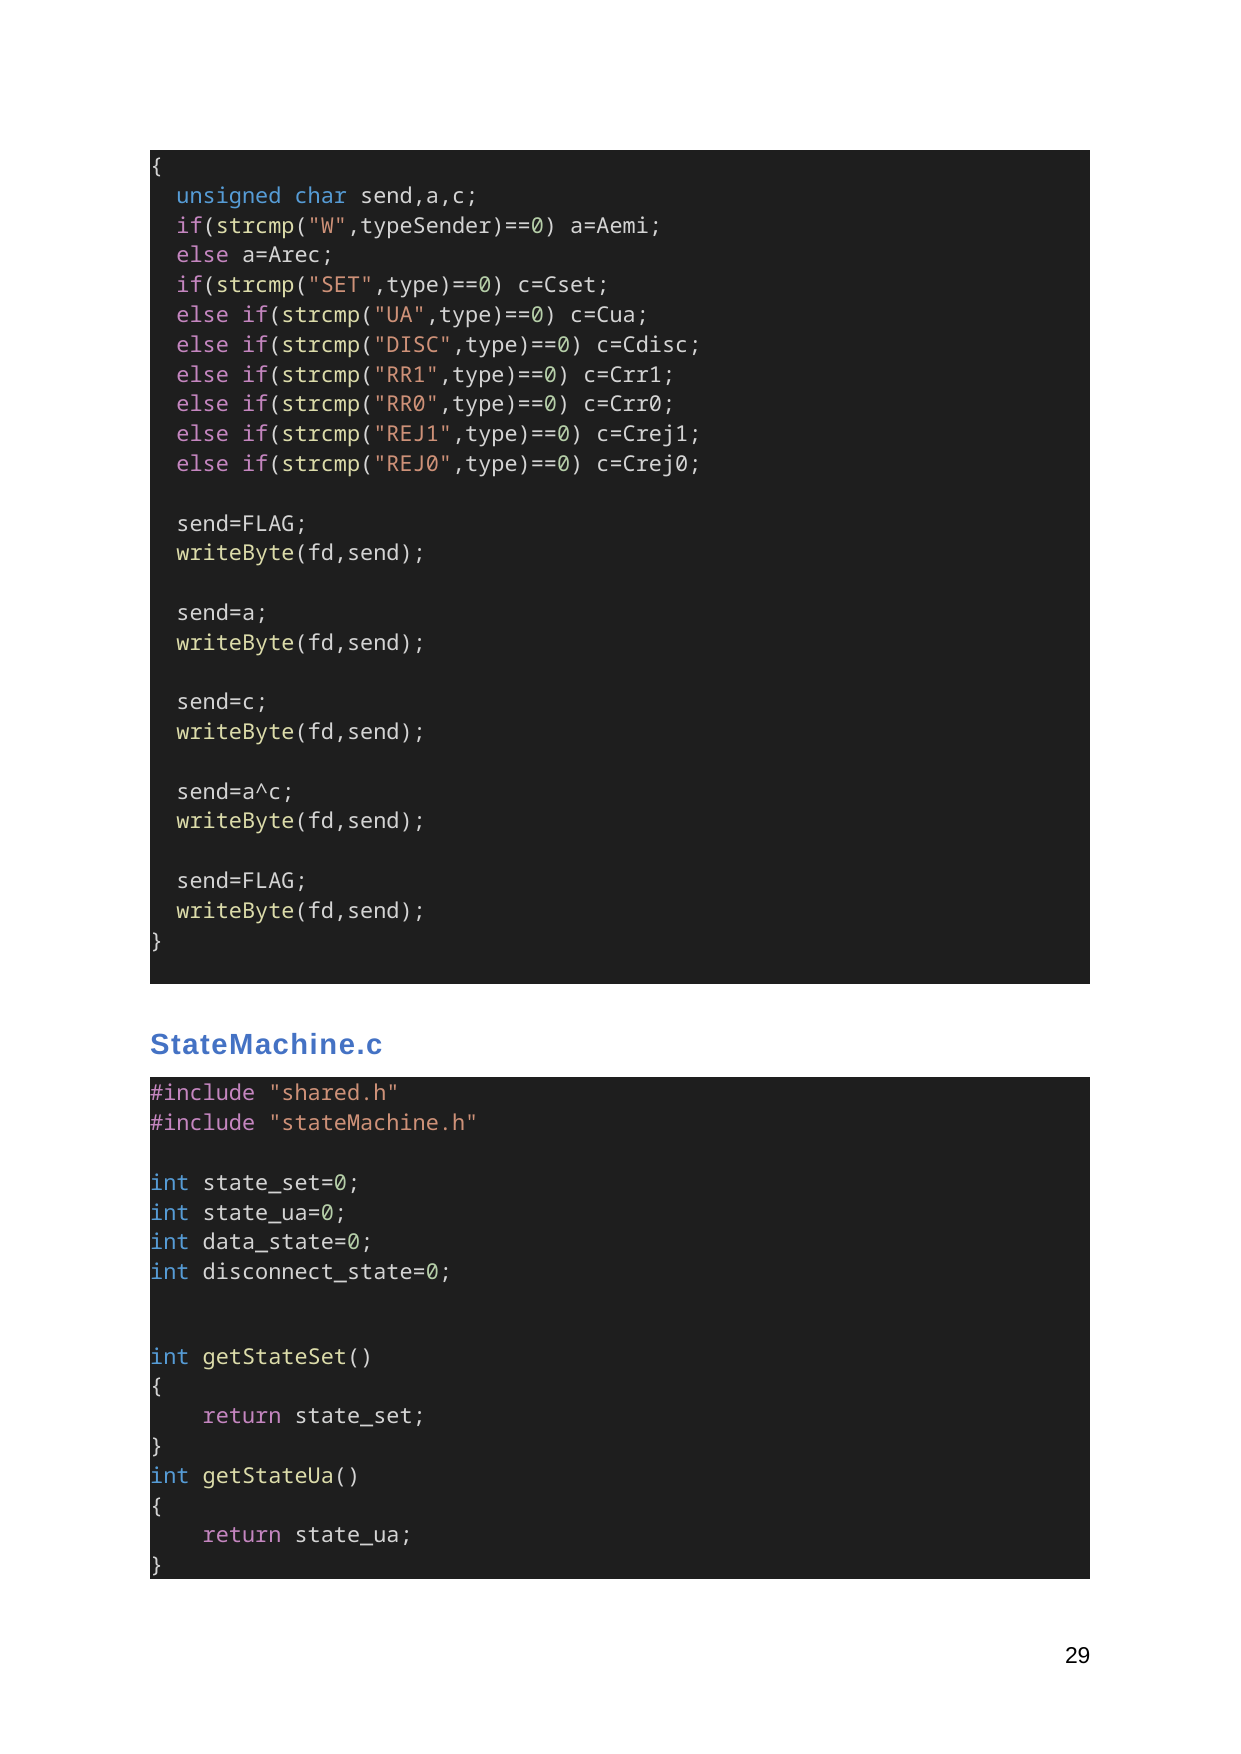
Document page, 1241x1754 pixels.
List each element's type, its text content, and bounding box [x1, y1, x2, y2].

text send=c; [150, 686, 1090, 716]
text else if(strcmp("RR1",type)==0) c=Crr1; [150, 358, 1090, 388]
text #include "shared.h" [150, 1077, 1090, 1107]
text writeByte(fd,send); [150, 805, 1090, 835]
text #include "stateMachine.h" [150, 1107, 1090, 1137]
text } [150, 1549, 1090, 1579]
text else if(strcmp("REJ0",type)==0) c=Crej0; [150, 448, 1090, 478]
text int data_state=0; [150, 1226, 1090, 1256]
text } [150, 924, 1090, 954]
text int getStateUa() [150, 1460, 1090, 1490]
text writeByte(fd,send); [150, 537, 1090, 567]
text send=a^c; [150, 776, 1090, 805]
text if(strcmp("W",typeSender)==0) a=Aemi; [150, 209, 1090, 239]
text else if(strcmp("REJ1",type)==0) c=Crej1; [150, 418, 1090, 448]
text return state_set; [150, 1400, 1090, 1430]
text writeByte(fd,send); [150, 716, 1090, 746]
text writeByte(fd,send); [150, 627, 1090, 656]
text return state_ua; [150, 1519, 1090, 1549]
text else if(strcmp("UA",type)==0) c=Cua; [150, 299, 1090, 329]
subtitle StateMachine.c [150, 1027, 1090, 1061]
text writeByte(fd,send); [150, 895, 1090, 924]
text { [150, 1371, 1090, 1400]
text int disconnect_state=0; [150, 1256, 1090, 1286]
text } [150, 1430, 1090, 1460]
text send=FLAG; [150, 865, 1090, 895]
text else if(strcmp("DISC",type)==0) c=Cdisc; [150, 329, 1090, 358]
text int getStateSet() [150, 1341, 1090, 1371]
text else if(strcmp("RR0",type)==0) c=Crr0; [150, 388, 1090, 418]
text { [150, 150, 1090, 180]
text { [150, 1490, 1090, 1519]
text int state_ua=0; [150, 1197, 1090, 1226]
text unsigned char send,a,c; [150, 180, 1090, 209]
text if(strcmp("SET",type)==0) c=Cset; [150, 269, 1090, 299]
text else a=Arec; [150, 239, 1090, 269]
text int state_set=0; [150, 1167, 1090, 1197]
text send=FLAG; [150, 507, 1090, 537]
text send=a; [150, 597, 1090, 627]
